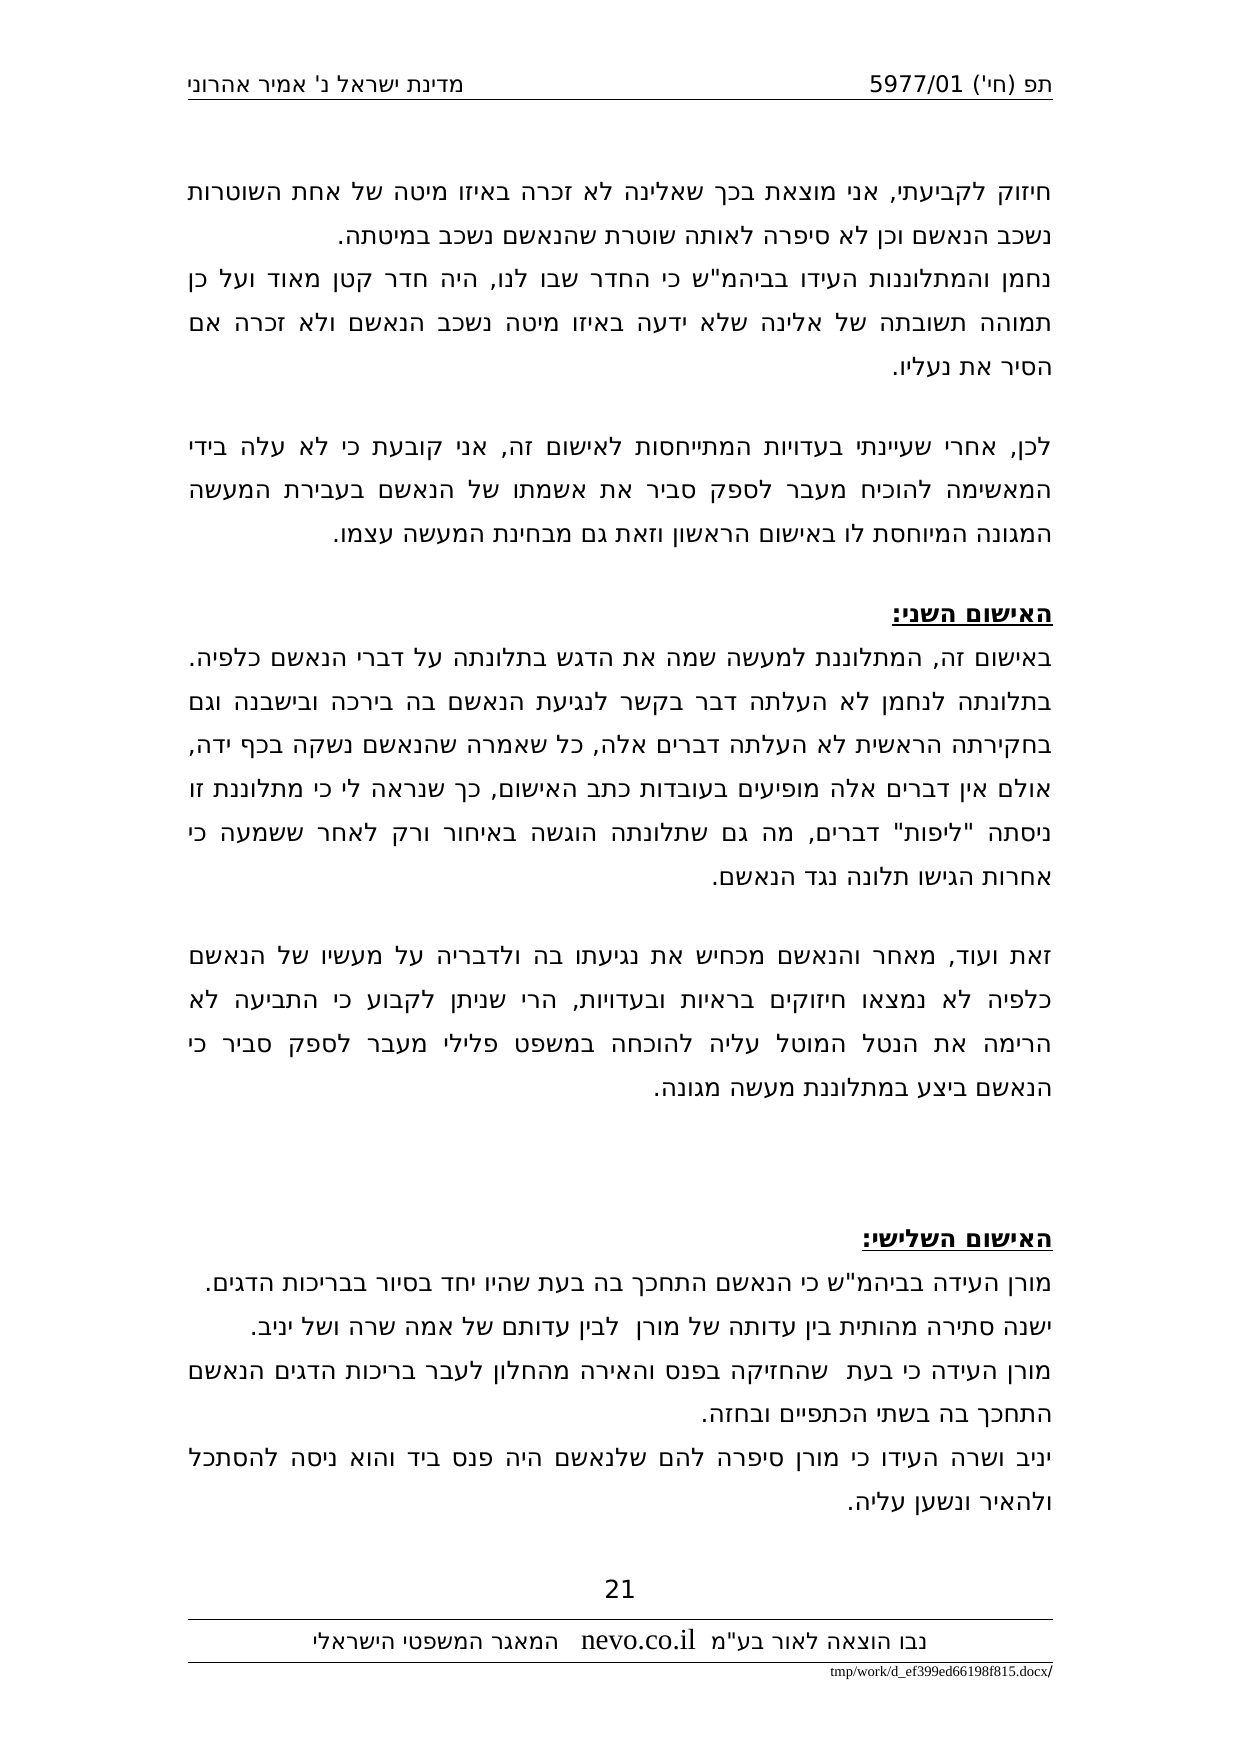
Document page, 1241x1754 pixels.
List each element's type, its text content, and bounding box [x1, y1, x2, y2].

text מורן העידה כי בעת שהחזיקה בפנס והאירה מהחלון לעבר בריכות הדגים הנאשם התחכך בה בשתי הכתפיים ובחזה. [187, 1356, 1053, 1429]
text באישום זה, המתלוננת למעשה שמה את הדגש בתלונתה על דברי הנאשם כלפיה. בתלונתה לנחמן לא העלתה דבר בקשר לנגיעת הנאשם בה בירכה ובישבנה וגם בחקירתה הראשית לא העלתה דברים אלה, כל שאמרה שהנאשם נשקה בכף ידה, אולם אין דברים אלה מופיעים בעובדות כתב האישום, כך שנראה לי כי מתלוננת זו ניסתה "ליפות" דברים, מה גם שתלונתה הוגשה באיחור ורק לאחר ששמעה כי אחרות הגישו תלונה נגד הנאשם. [187, 643, 1053, 891]
text זאת ועוד, מאחר והנאשם מכחיש את נגיעתו בה ולדבריה על מעשיו של הנאשם כלפיה לא נמצאו חיזוקים בראיות ובעדויות, הרי שניתן לקבוע כי התביעה לא הרימה את הנטל המוטל עליה להוכחה במשפט פלילי מעבר לספק סביר כי הנאשם ביצע במתלוננת מעשה מגונה. [187, 942, 1053, 1102]
text נחמן והמתלוננות העידו בביהמ"ש כי החדר שבו לנו, היה חדר קטן מאוד ועל כן תמוהה תשובתה של אלינה שלא ידעה באיזו מיטה נשכב הנאשם ולא זכרה אם הסיר את נעליו. [187, 265, 1053, 381]
text חיזוק לקביעתי, אני מוצאת בכך שאלינה לא זכרה באיזו מיטה של אחת השוטרות נשכב הנאשם וכן לא סיפרה לאותה שוטרת שהנאשם נשכב במיטתה. [187, 177, 1053, 250]
subtitle האישום השני: [187, 599, 1053, 628]
text מורן העידה בביהמ"ש כי הנאשם התחכך בה בעת שהיו יחד בסיור בבריכות הדגים. [187, 1268, 1053, 1298]
text לכן, אחרי שעיינתי בעדויות המתייחסות לאישום זה, אני קובעת כי לא עלה בידי המאשימה להוכיח מעבר לספק סביר את אשמתו של הנאשם בעבירת המעשה המגונה המיוחסת לו באישום הראשון וזאת גם מבחינת המעשה עצמו. [187, 432, 1053, 549]
text יניב ושרה העידו כי מורן סיפרה להם שלנאשם היה פנס ביד והוא ניסה להסתכל ולהאיר ונשען עליה. [187, 1443, 1053, 1516]
text ישנה סתירה מהותית בין עדותה של מורן לבין עדותם של אמה שרה ושל יניב. [187, 1312, 1053, 1341]
subtitle האישום השלישי: [187, 1225, 1053, 1254]
